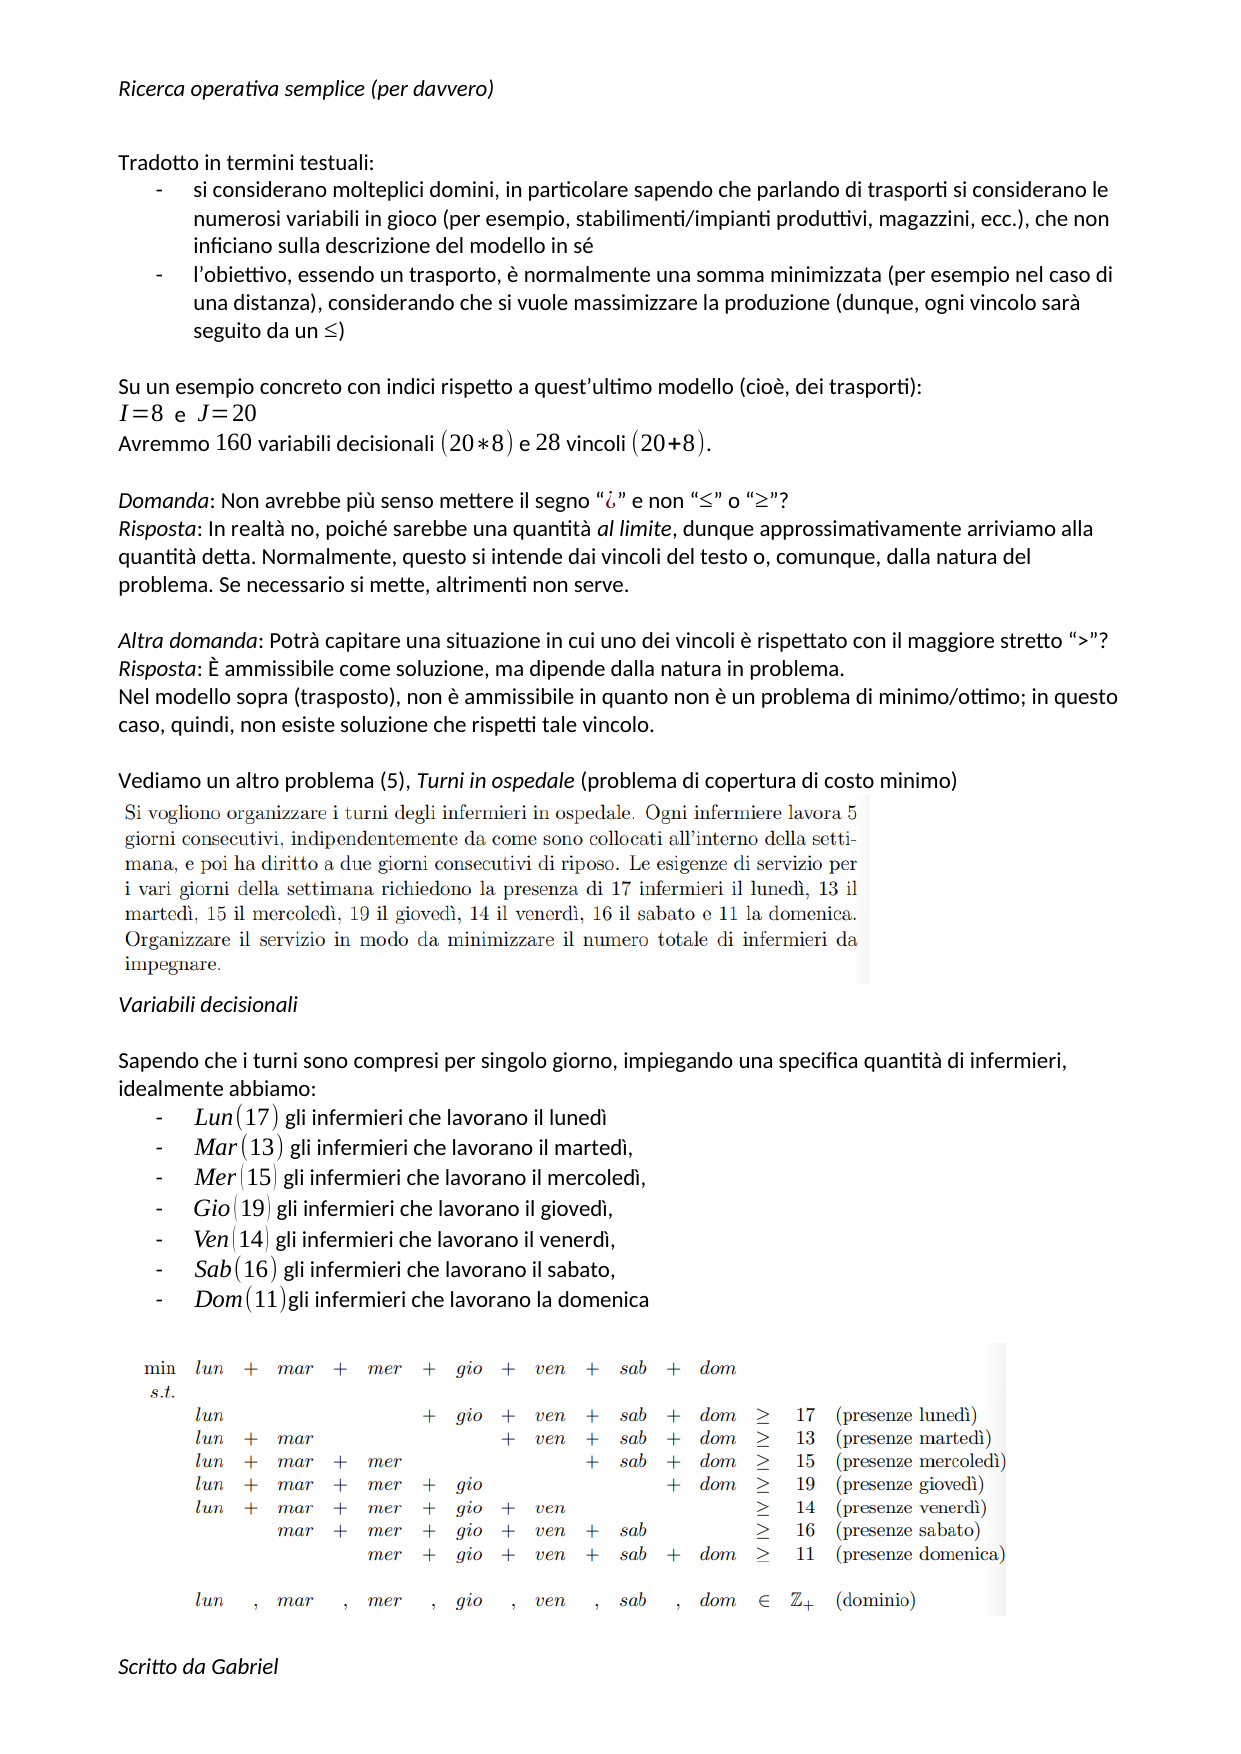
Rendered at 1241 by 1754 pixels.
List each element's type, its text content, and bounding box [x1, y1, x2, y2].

text Nel modello sopra (trasposto), non è ammissibile in quanto non è un problema di minimo/ottimo; in questo caso, quindi, non esiste soluzione che rispetti tale vincolo. [118, 682, 1122, 738]
text Variabili decisionali [118, 990, 1122, 1018]
list gli infermieri che lavorano il mercoledì, [156, 1162, 1122, 1193]
list gli infermieri che lavorano il sabato, [156, 1254, 1122, 1284]
text Sapendo che i turni sono compresi per singolo giorno, impiegando una specifica quantità di infermieri, idealmente abbiamo: [118, 1046, 1122, 1102]
list gli infermieri che lavorano il giovedì, [156, 1193, 1122, 1223]
text Altra domanda: Potrà capitare una situazione in cui uno dei vincoli è rispettato con il maggiore stretto “>”? [118, 626, 1122, 654]
list gli infermieri che lavorano la domenica [156, 1284, 1122, 1314]
text Risposta: È ammissibile come soluzione, ma dipende dalla natura in problema. [118, 654, 1122, 682]
list gli infermieri che lavorano il lunedì [156, 1102, 1122, 1132]
picture [117, 1343, 1006, 1616]
list si considerano molteplici domini, in particolare sapendo che parlando di trasporti si considerano le numerosi variabili in gioco (per esempio, stabilimenti/impianti produttivi, magazzini, ecc.), che non inficiano sulla descrizione del modello in sé [156, 176, 1122, 260]
text e [118, 400, 1122, 428]
text Risposta: In realtà no, poiché sarebbe una quantità al limite, dunque approssimativamente arriviamo alla quantità detta. Normalmente, questo si intende dai vincoli del testo o, comunque, dalla natura del problema. Se necessario si mette, altrimenti non serve. [118, 514, 1122, 598]
list l’obiettivo, essendo un trasporto, è normalmente una somma minimizzata (per esempio nel caso di una distanza), considerando che si vuole massimizzare la produzione (dunque, ogni vincolo sarà seguito da un ) [156, 260, 1122, 344]
picture [118, 795, 870, 984]
text Domanda: Non avrebbe più senso mettere il segno “” e non “” o “”? [118, 486, 1122, 514]
text Tradotto in termini testuali: [118, 148, 1122, 176]
text Su un esempio concreto con indici rispetto a quest’ultimo modello (cioè, dei trasporti): [118, 372, 1122, 400]
text Vediamo un altro problema (5), Turni in ospedale (problema di copertura di costo minimo) [118, 766, 1122, 794]
list gli infermieri che lavorano il martedì, [156, 1132, 1122, 1162]
text Avremmo variabili decisionali e vincoli . [118, 428, 1122, 458]
list gli infermieri che lavorano il venerdì, [156, 1223, 1122, 1254]
